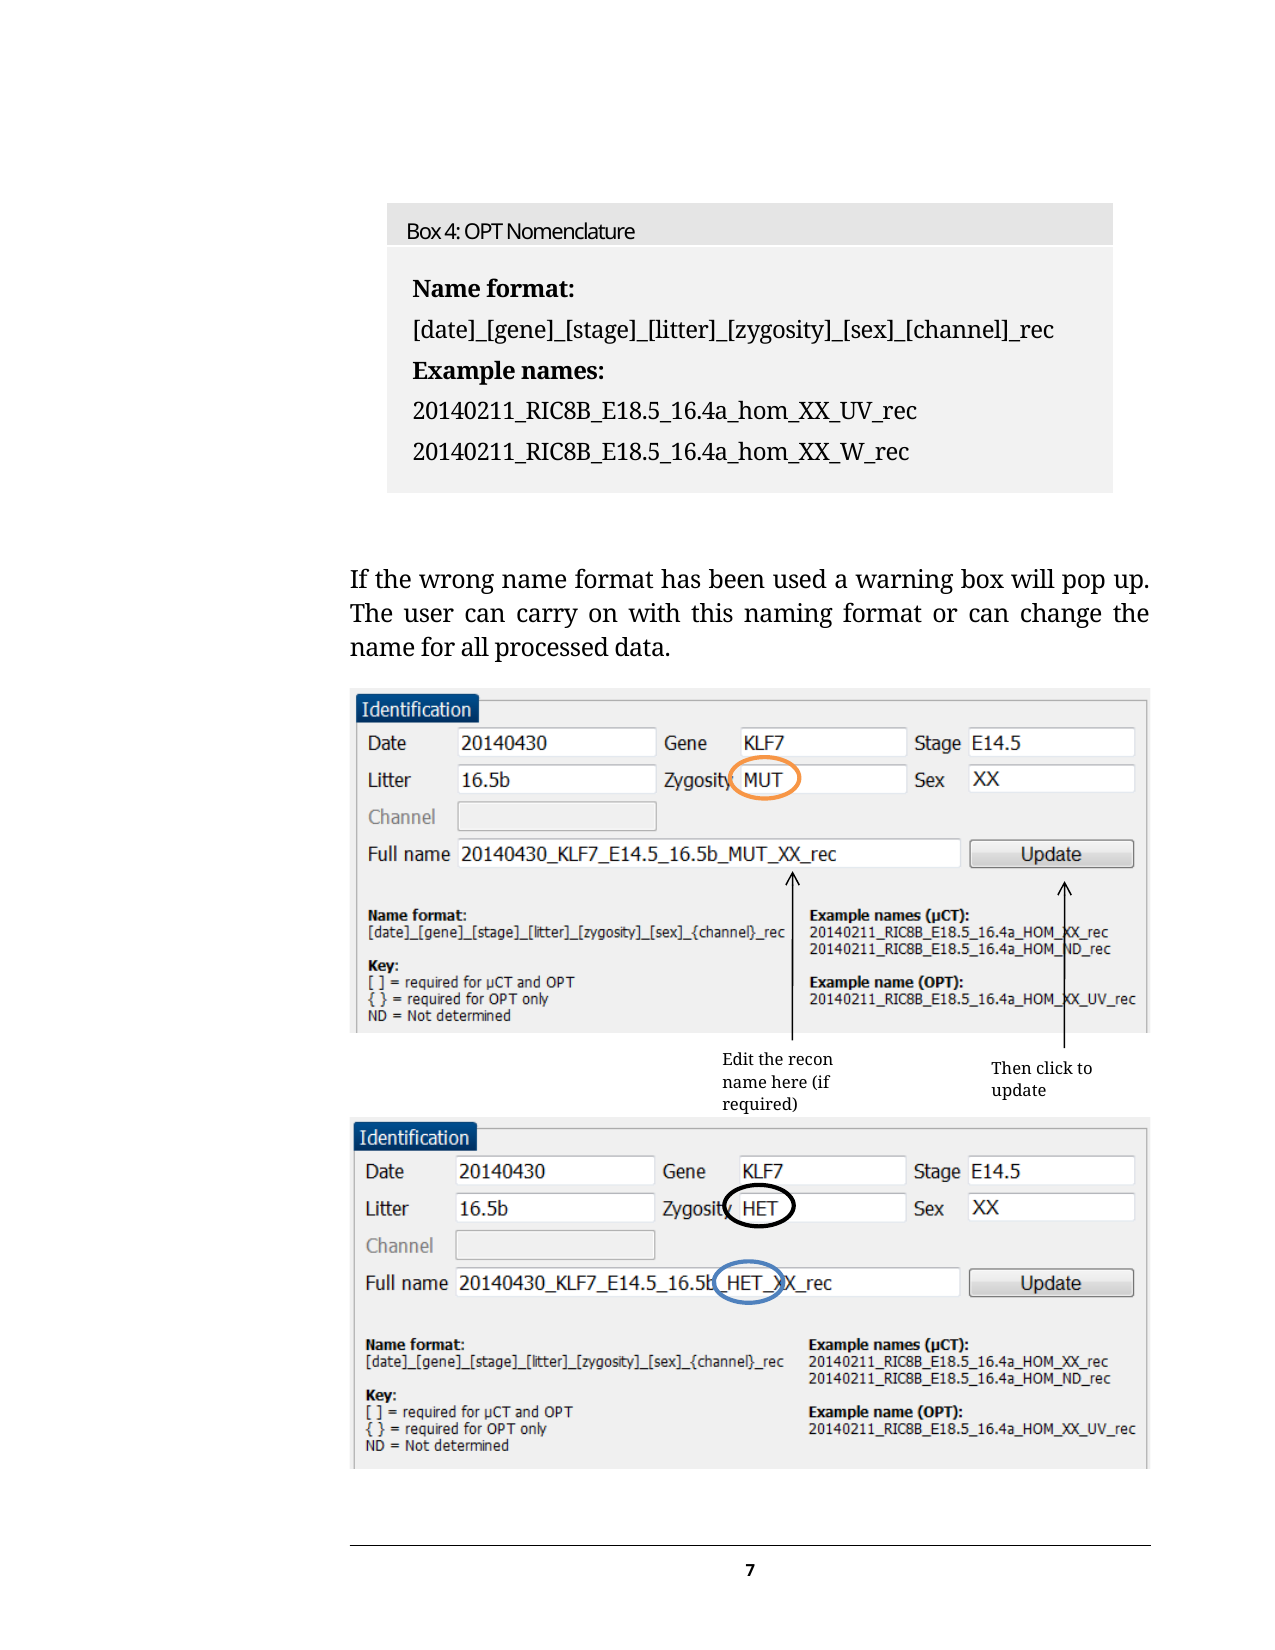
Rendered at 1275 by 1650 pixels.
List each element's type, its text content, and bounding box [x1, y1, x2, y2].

text Example names: [387, 327, 1113, 368]
picture [349, 1117, 1151, 1469]
text 20140211_RIC8B_E18.5_16.4a_hom_XX_UV_rec 20140211_RIC8B_E18.5_16.4a_hom_XX_W_rec [387, 368, 1113, 493]
text Name format: [387, 247, 1113, 286]
text Box 4: OPT Nomenclature [387, 203, 1113, 245]
picture [349, 688, 1151, 1033]
text [date]_[gene]_[stage]_[litter]_[zygosity]_[sex]_[channel]_rec [387, 286, 1113, 327]
text If the wrong name format has been used a warning box will pop up. The user can carry on with this naming format or can change the name for all processed data. [349, 561, 1151, 663]
